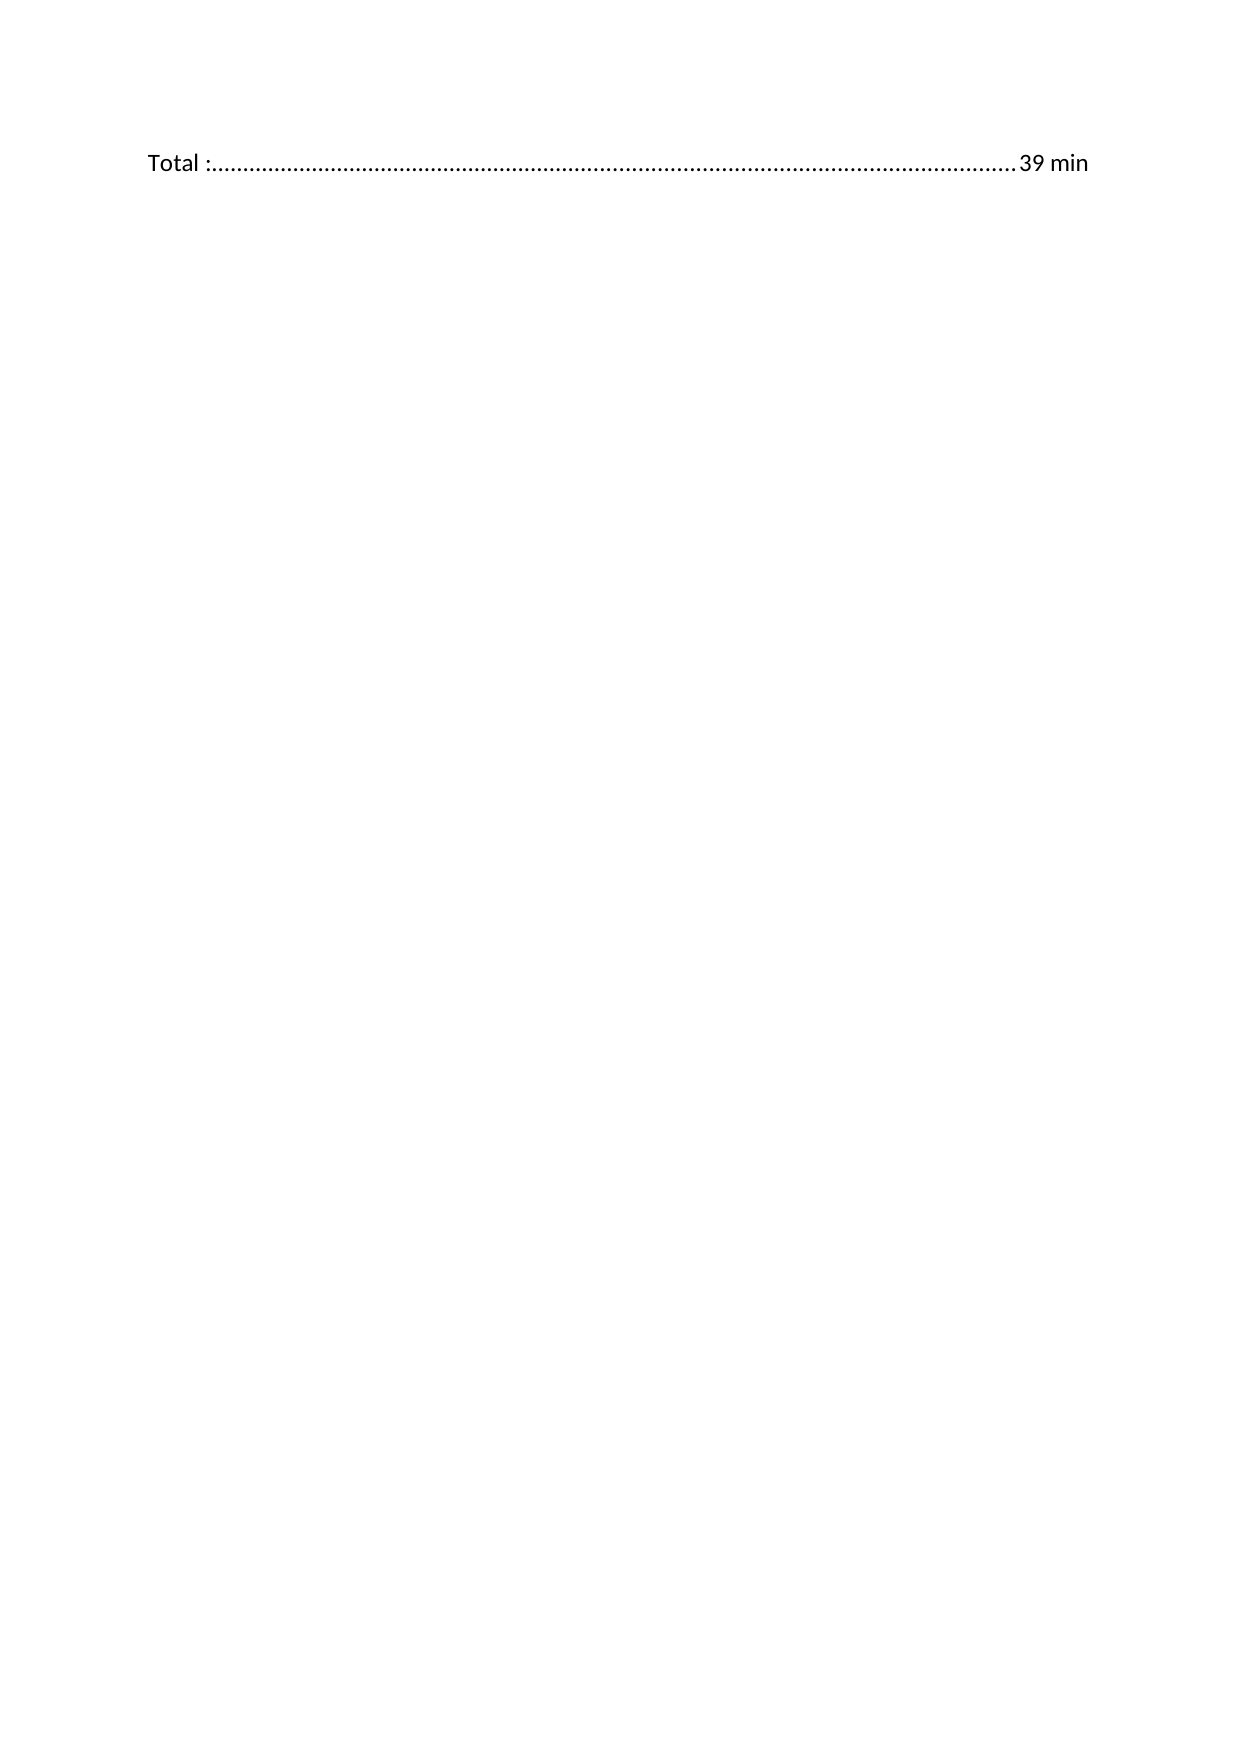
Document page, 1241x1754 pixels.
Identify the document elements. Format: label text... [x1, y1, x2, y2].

text Total : 39 min [148, 148, 1093, 178]
